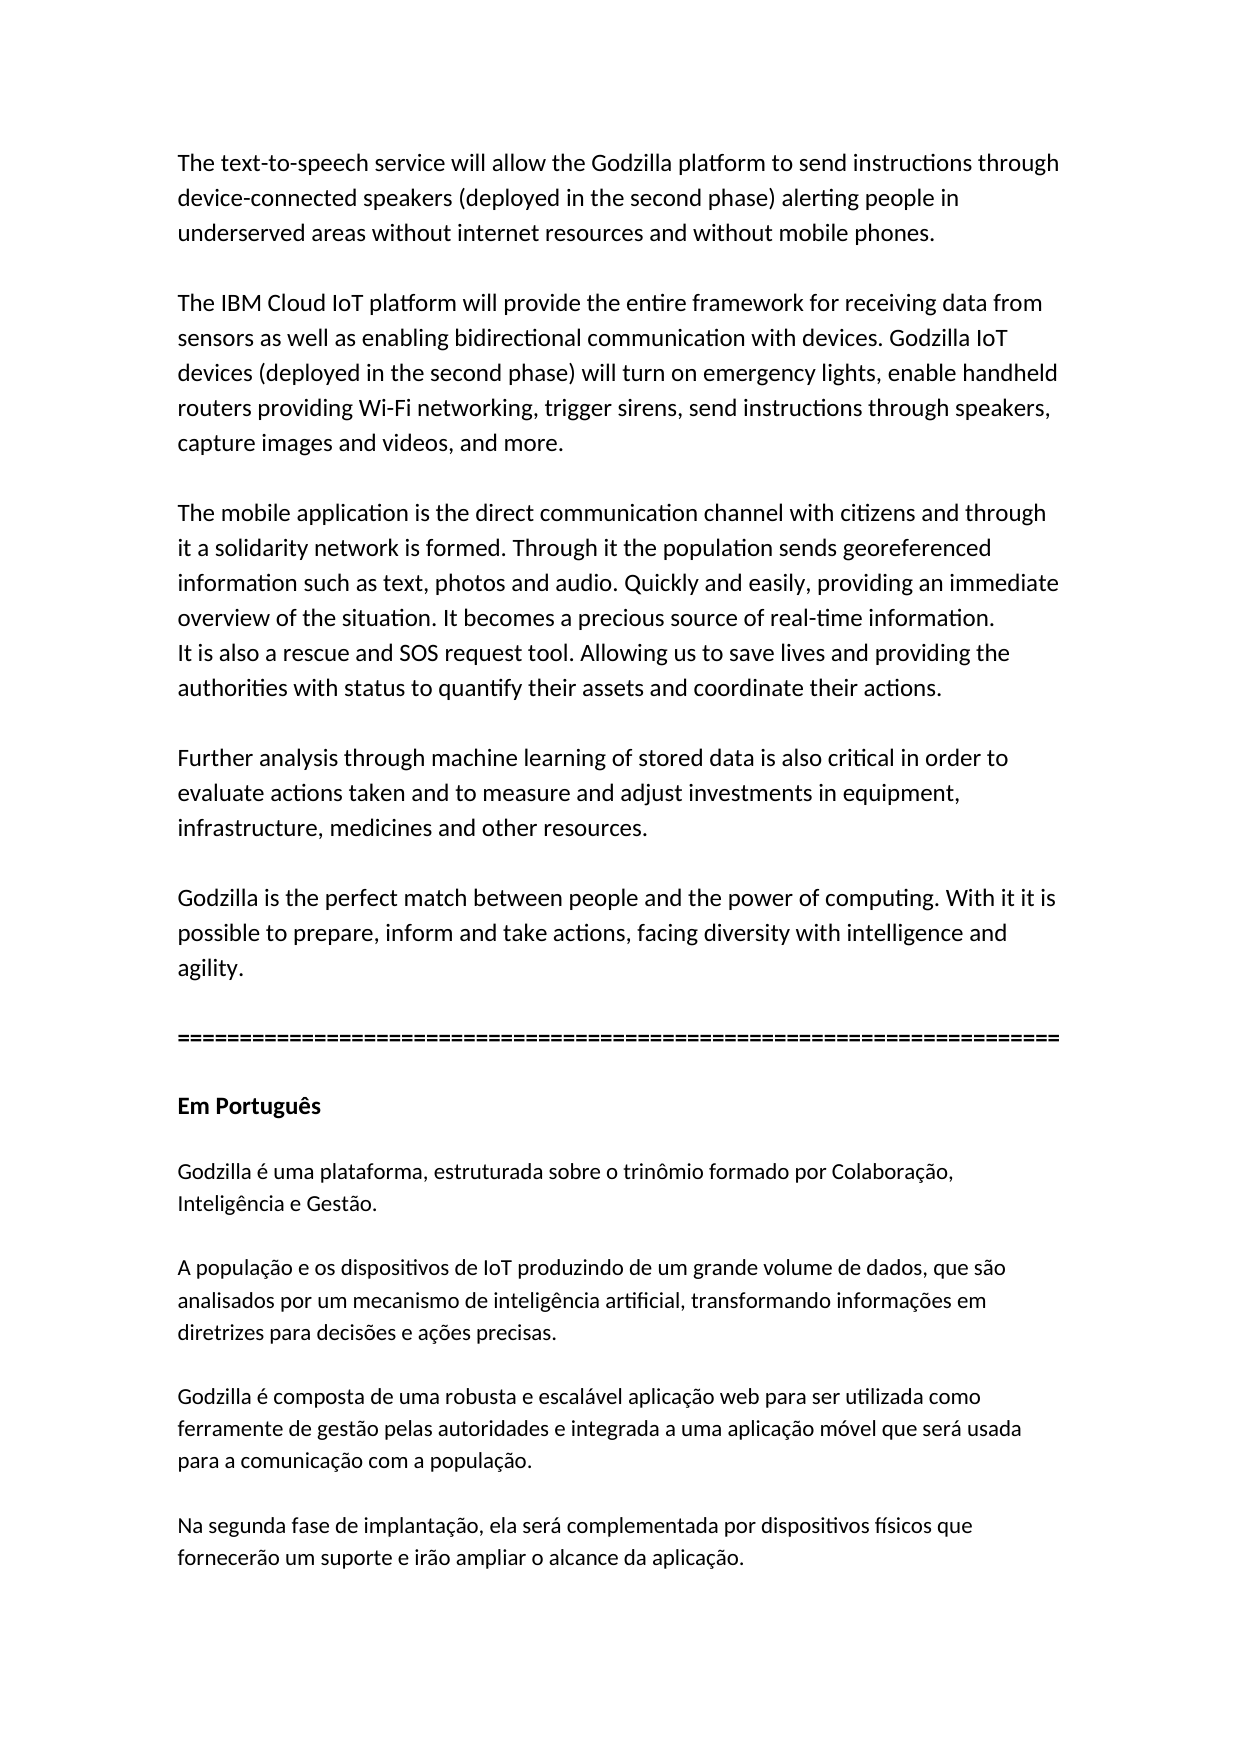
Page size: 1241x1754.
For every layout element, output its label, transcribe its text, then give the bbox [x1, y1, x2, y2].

text Godzilla é uma plataforma, estruturada sobre o trinômio formado por Colaboração, Inteligência e Gestão. [177, 1157, 1063, 1217]
text Em Português [177, 1090, 1063, 1120]
text The mobile application is the direct communication channel with citizens and through it a solidarity network is formed. Through it the population sends georeferenced information such as text, photos and audio. Quickly and easily, providing an immediate overview of the situation. It becomes a precious source of real-time information. [177, 498, 1063, 633]
text The IBM Cloud IoT platform will provide the entire framework for receiving data from sensors as well as enabling bidirectional communication with devices. Godzilla IoT devices (deployed in the second phase) will turn on emergency lights, enable handheld routers providing Wi-Fi networking, trigger sirens, send instructions through speakers, capture images and videos, and more. [177, 288, 1063, 458]
text It is also a rescue and SOS request tool. Allowing us to save lives and providing the authorities with status to quantify their assets and coordinate their actions. [177, 638, 1063, 703]
text Godzilla is the perfect match between people and the power of computing. With it it is possible to prepare, inform and take actions, facing diversity with intelligence and agility. [177, 883, 1063, 983]
text ======================================================================= [177, 1023, 1063, 1053]
text Further analysis through machine learning of stored data is also critical in order to evaluate actions taken and to measure and adjust investments in equipment, infrastructure, medicines and other resources. [177, 743, 1063, 843]
text Godzilla é composta de uma robusta e escalável aplicação web para ser utilizada como ferramente de gestão pelas autoridades e integrada a uma aplicação móvel que será usada para a comunicação com a população. [177, 1382, 1063, 1475]
text A população e os dispositivos de IoT produzindo de um grande volume de dados, que são analisados por um mecanismo de inteligência artificial, transformando informações em diretrizes para decisões e ações precisas. [177, 1253, 1063, 1346]
text Na segunda fase de implantação, ela será complementada por dispositivos físicos que fornecerão um suporte e irão ampliar o alcance da aplicação. [177, 1511, 1063, 1571]
text The text-to-speech service will allow the Godzilla platform to send instructions through device-connected speakers (deployed in the second phase) alerting people in underserved areas without internet resources and without mobile phones. [177, 148, 1063, 248]
